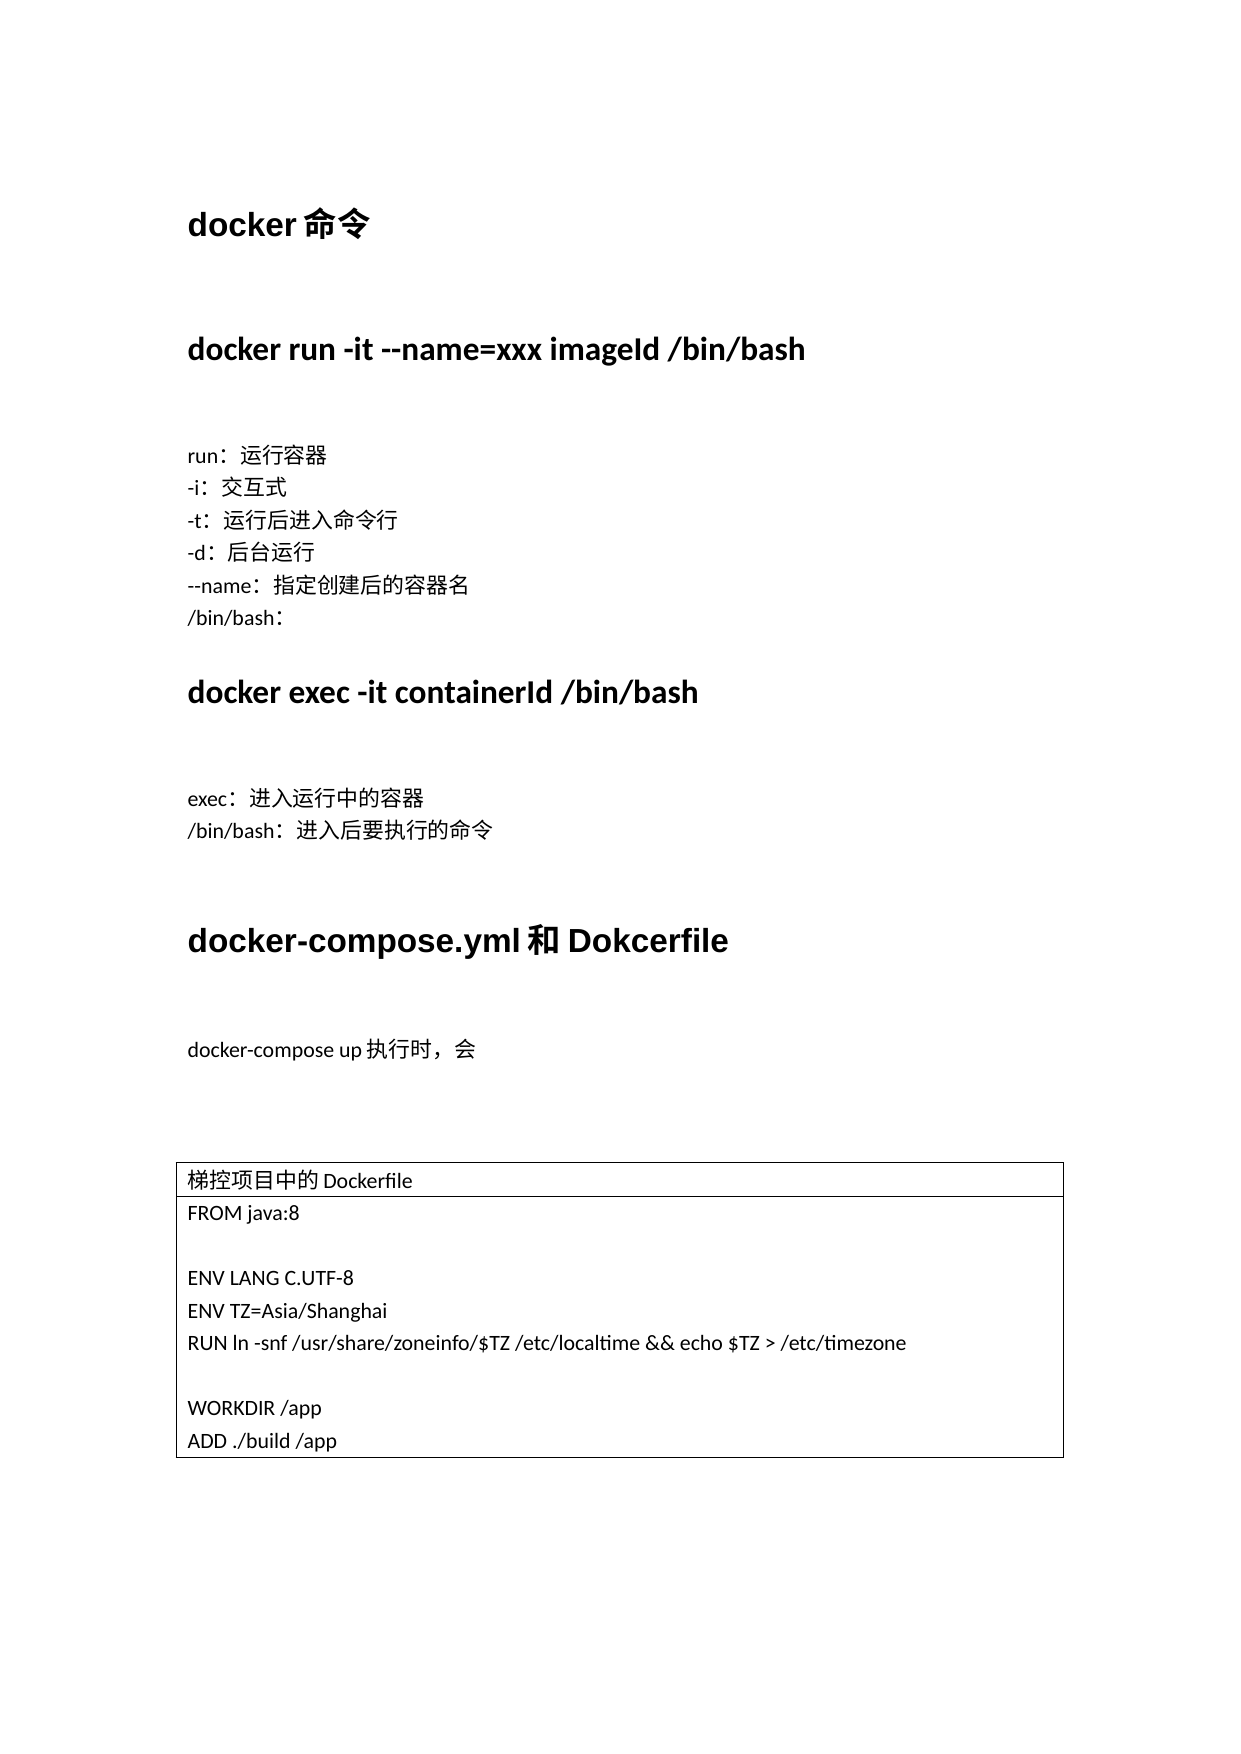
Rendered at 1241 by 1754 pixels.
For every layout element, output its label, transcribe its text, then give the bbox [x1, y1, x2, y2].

text /bin/bash： [187, 600, 1053, 632]
text docker-compose up执行时，会 [187, 1032, 1053, 1064]
text -d：后台运行 [187, 535, 1053, 567]
subtitle docker-compose.yml和Dokcerfile [187, 905, 1053, 970]
text -i：交互式 [187, 470, 1053, 502]
subtitle docker命令 [187, 189, 1053, 254]
text --name：指定创建后的容器名 [187, 567, 1053, 600]
subtitle docker run -it --name=xxx imageId /bin/bash [187, 316, 1053, 381]
text -t：运行后进入命令行 [187, 502, 1053, 535]
text run：运行容器 [187, 437, 1053, 470]
subtitle docker exec -it containerId /bin/bash [187, 659, 1053, 724]
table_header 梯控项目中的Dockerfile [177, 1163, 1063, 1196]
text /bin/bash：进入后要执行的命令 [187, 813, 1053, 846]
text exec：进入运行中的容器 [187, 781, 1053, 813]
